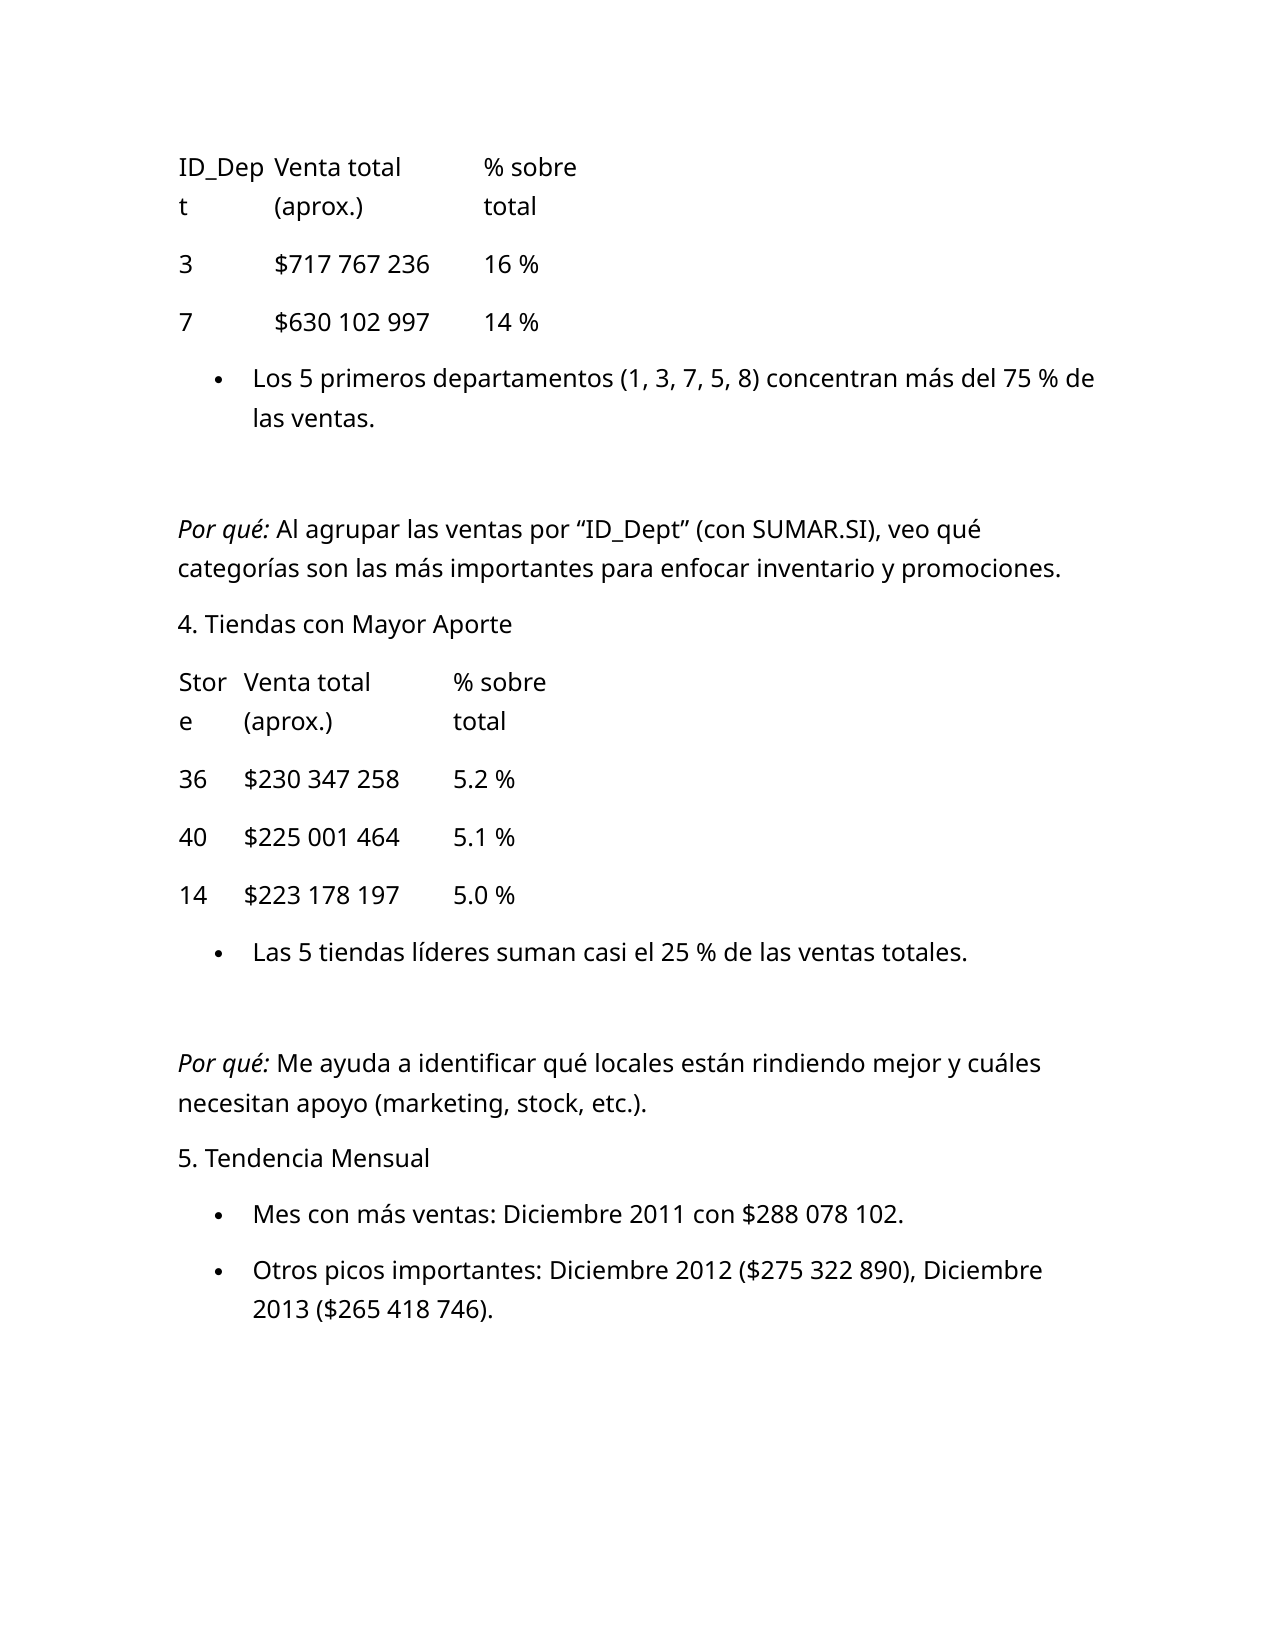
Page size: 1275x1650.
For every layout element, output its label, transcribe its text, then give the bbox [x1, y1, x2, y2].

text Por qué: Al agrupar las ventas por “ID_Dept” (con SUMAR.SI), veo qué categorías son las más importantes para enfocar inventario y promociones. [177, 512, 1098, 585]
table_cell $630 102 997 [273, 303, 482, 361]
table_cell $223 178 197 [242, 876, 451, 934]
table_header Venta total (aprox.) [273, 148, 482, 245]
table_cell 14 % [482, 303, 631, 361]
table_cell 14 [177, 876, 242, 934]
list Las 5 tiendas líderes suman casi el 25 % de las ventas totales. [215, 934, 1098, 968]
table_cell 3 [177, 245, 272, 303]
list Los 5 primeros departamentos (1, 3, 7, 5, 8) concentran más del 75 % de las ventas. [215, 361, 1098, 434]
table_header Venta total (aprox.) [242, 663, 451, 760]
table_header % sobre total [482, 148, 631, 245]
table_header ID_Dept [177, 148, 272, 245]
text 5. Tendencia Mensual [177, 1141, 1098, 1175]
table_cell 16 % [482, 245, 631, 303]
table_cell 5.0 % [451, 876, 601, 934]
table_cell 5.1 % [451, 818, 601, 876]
text Por qué: Me ayuda a identificar qué locales están rindiendo mejor y cuáles necesitan apoyo (marketing, stock, etc.). [177, 1046, 1098, 1119]
text 4. Tiendas con Mayor Aporte [177, 607, 1098, 641]
list Otros picos importantes: Diciembre 2012 ($275 322 890), Diciembre 2013 ($265 418 746). [215, 1253, 1098, 1326]
table_cell $717 767 236 [273, 245, 482, 303]
table_cell 5.2 % [451, 760, 601, 818]
list Mes con más ventas: Diciembre 2011 con $288 078 102. [215, 1197, 1098, 1231]
table_cell $225 001 464 [242, 818, 451, 876]
table_cell 40 [177, 818, 242, 876]
table_cell $230 347 258 [242, 760, 451, 818]
table_header Store [177, 663, 242, 760]
table_cell 36 [177, 760, 242, 818]
table_header % sobre total [451, 663, 601, 760]
table_cell 7 [177, 303, 272, 361]
